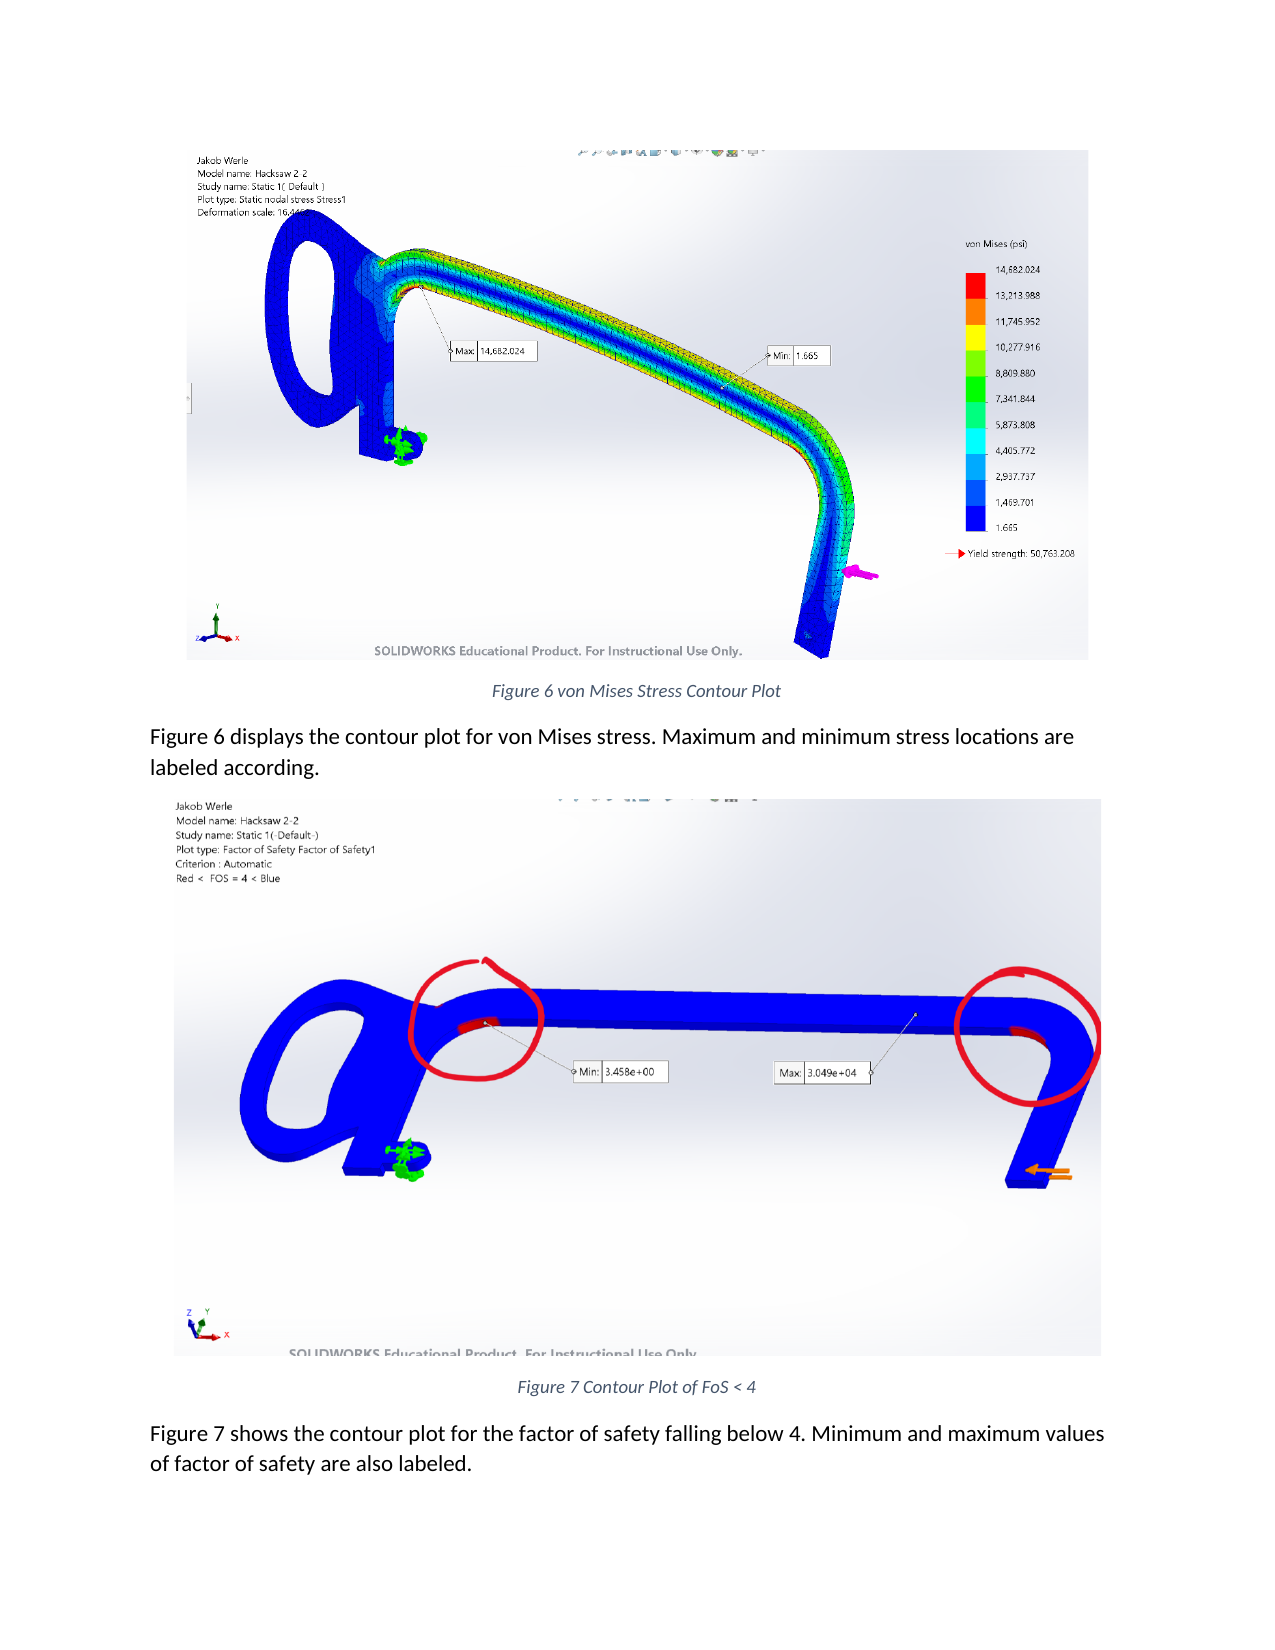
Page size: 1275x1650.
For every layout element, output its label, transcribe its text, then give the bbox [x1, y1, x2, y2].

text Figure 7 Contour Plot of FoS < 4 [150, 1375, 1125, 1398]
text Figure 6 displays the contour plot for von Mises stress. Maximum and minimum stress locations are labeled according. [150, 722, 1125, 781]
picture [186, 150, 1089, 660]
text Figure 7 shows the contour plot for the factor of safety falling below 4. Minimum and maximum values of factor of safety are also labeled. [150, 1419, 1125, 1477]
picture [173, 799, 1102, 1356]
text Figure 6 von Mises Stress Contour Plot [150, 679, 1125, 702]
